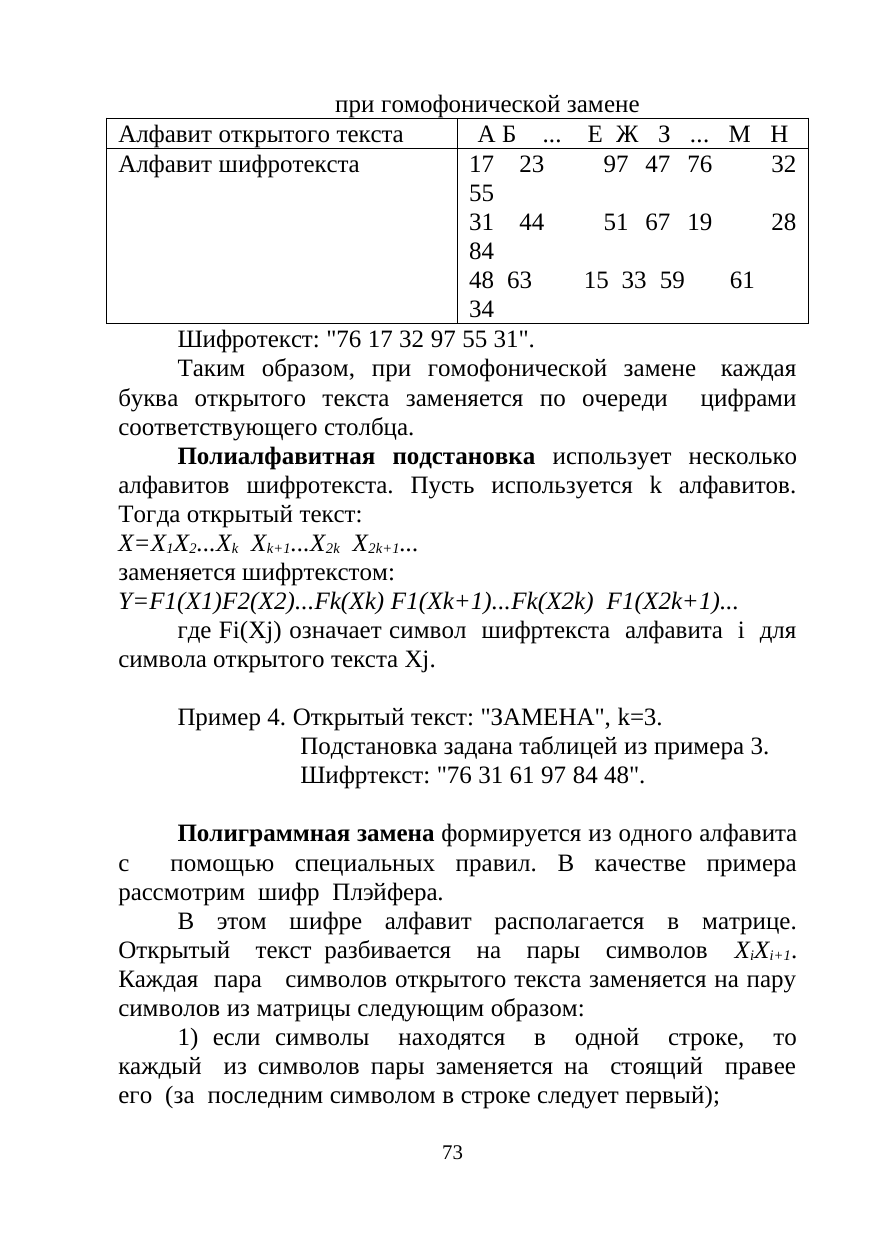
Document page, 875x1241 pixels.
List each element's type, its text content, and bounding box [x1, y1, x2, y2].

table_cell 17 23 97 47 76 32 55 31 44 51 67 19 28 84 48 63 15 33 59 61 34 [458, 149, 808, 323]
text Полиграммная замена формируется из одного алфавита с помощью специальных правил. В качестве примера рассмотрим шифр Плэйфера. [118, 818, 797, 906]
text 1) если символы находятся в одной строке, то каждый из символов пары заменяется на стоящий правее его (за последним символом в строке следует первый); [118, 1022, 797, 1109]
text где Fi(Xj) означает символ шифртекста алфавита i для символа открытого текста Xj. [118, 615, 797, 673]
text Шифртекст: "76 31 61 97 84 48". [118, 760, 797, 789]
table_header А Б ... Е Ж З ... М Н [458, 119, 808, 148]
text В этом шифре алфавит располагается в матрице. Открытый текст разбивается на пары символов XiXi+1. Каждая пара символов открытого текста заменяется на пару символов из матрицы следующим образом: [118, 906, 797, 1022]
table_header Алфавит открытого текста [107, 119, 457, 148]
text Подстановка задана таблицей из примера 3. [118, 731, 797, 760]
text Шифротекст: "76 17 32 97 55 31". [118, 324, 797, 353]
text Таким образом, при гомофонической замене каждая буква открытого текста заменяется по очереди цифрами соответствующего столбца. [118, 353, 797, 441]
text Y=F1(X1)F2(X2)...Fk(Xk) F1(Xk+1)...Fk(X2k) F1(X2k+1)... [118, 586, 797, 615]
text при гомофонической замене [118, 89, 797, 118]
text Х=X1X2...Xk Xk+1...X2k X2k+1... [118, 528, 797, 557]
text Пример 4. Открытый текст: "ЗАМЕНА", k=3. [118, 702, 797, 731]
table_cell Алфавит шифротекста [107, 149, 457, 323]
text Полиалфавитная подстановка использует несколько алфавитов шифротекста. Пусть используется k алфавитов. Тогда открытый текст: [118, 441, 797, 528]
text заменяется шифртекстом: [118, 557, 797, 586]
